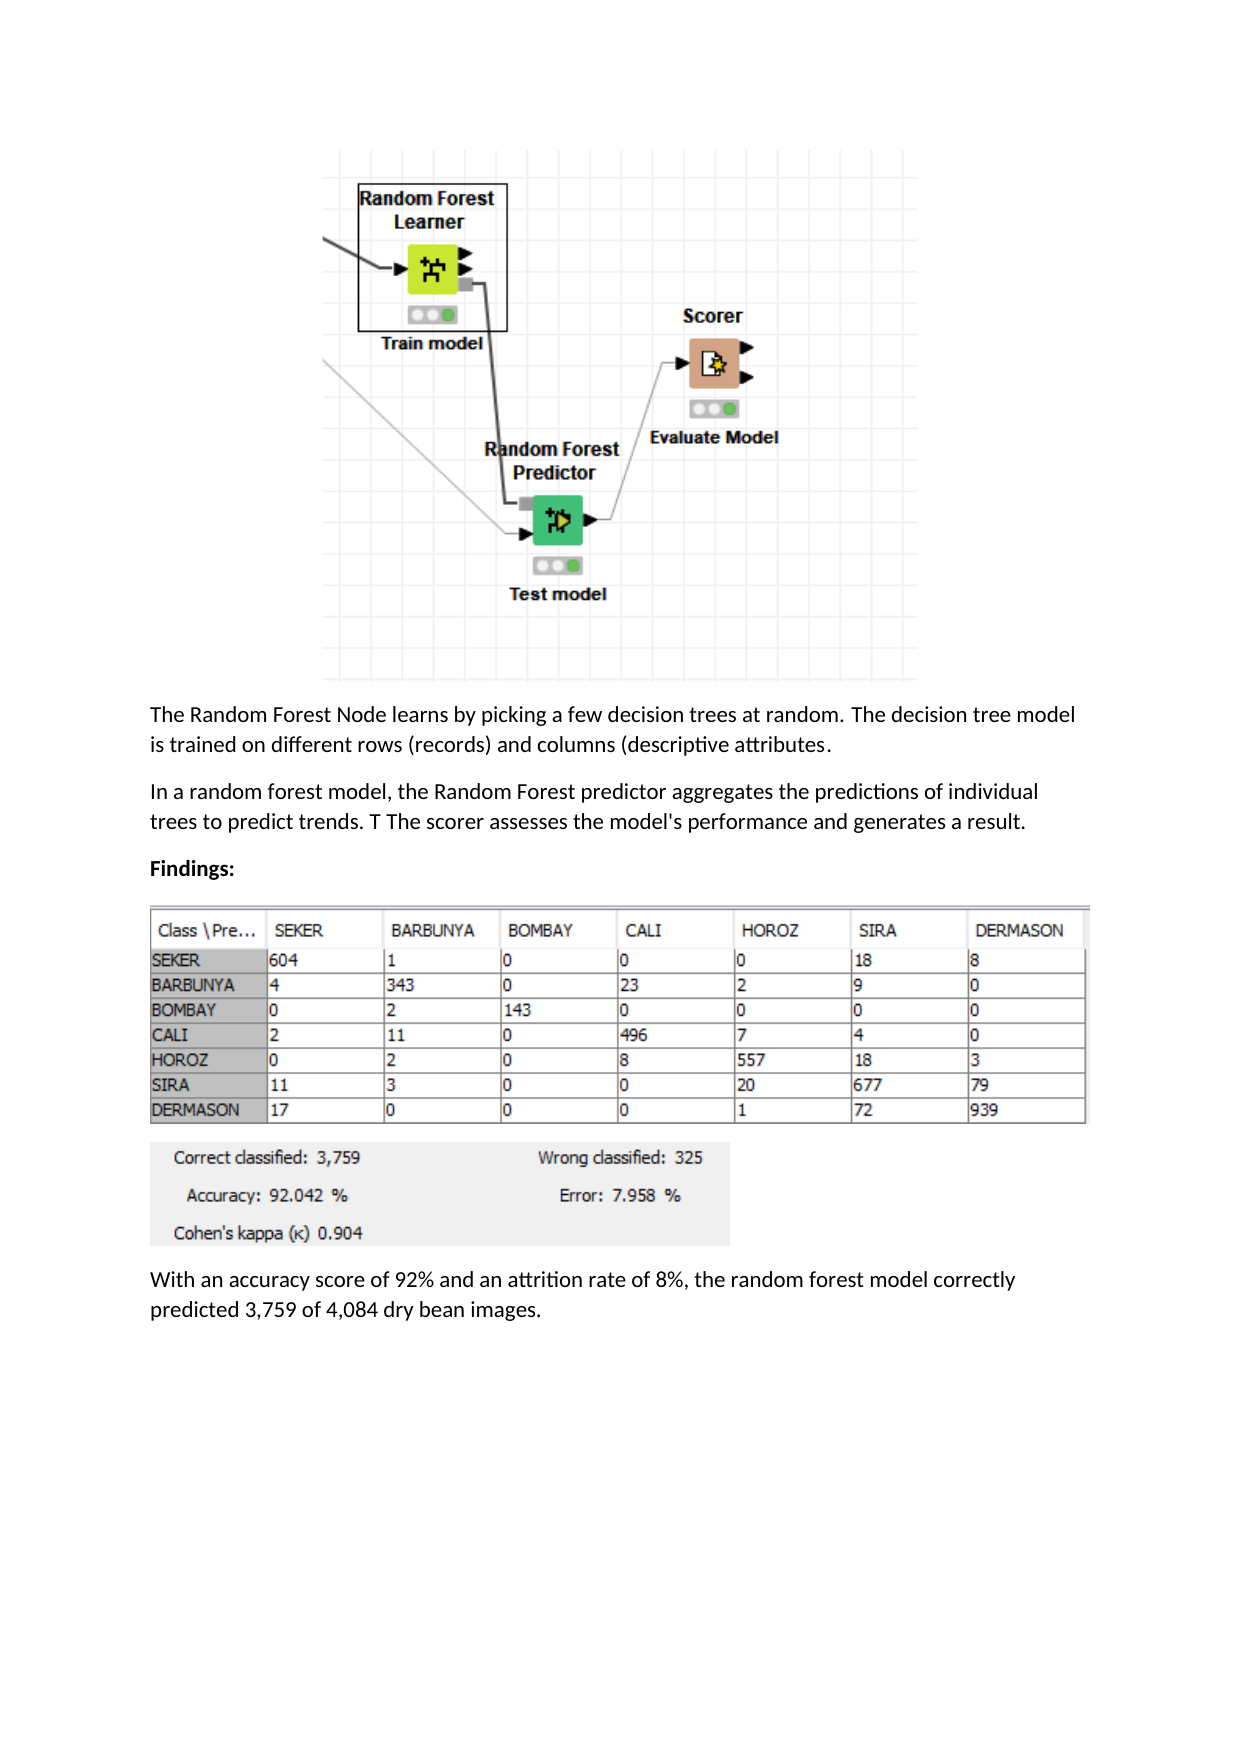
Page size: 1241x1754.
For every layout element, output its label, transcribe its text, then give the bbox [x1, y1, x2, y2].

picture [150, 1142, 730, 1246]
text The Random Forest Node learns by picking a few decision trees at random. The decision tree model is trained on different rows (records) and columns (descriptive attributes. [150, 700, 1090, 758]
picture [150, 901, 1091, 1124]
picture [322, 150, 918, 682]
text With an accuracy score of 92% and an attrition rate of 8%, the random forest model correctly predicted 3,759 of 4,084 dry bean images. [150, 1265, 1090, 1323]
text Findings: [150, 854, 1090, 882]
text In a random forest model, the Random Forest predictor aggregates the predictions of individual trees to predict trends. T The scorer assesses the model's performance and generates a result. [150, 777, 1090, 836]
